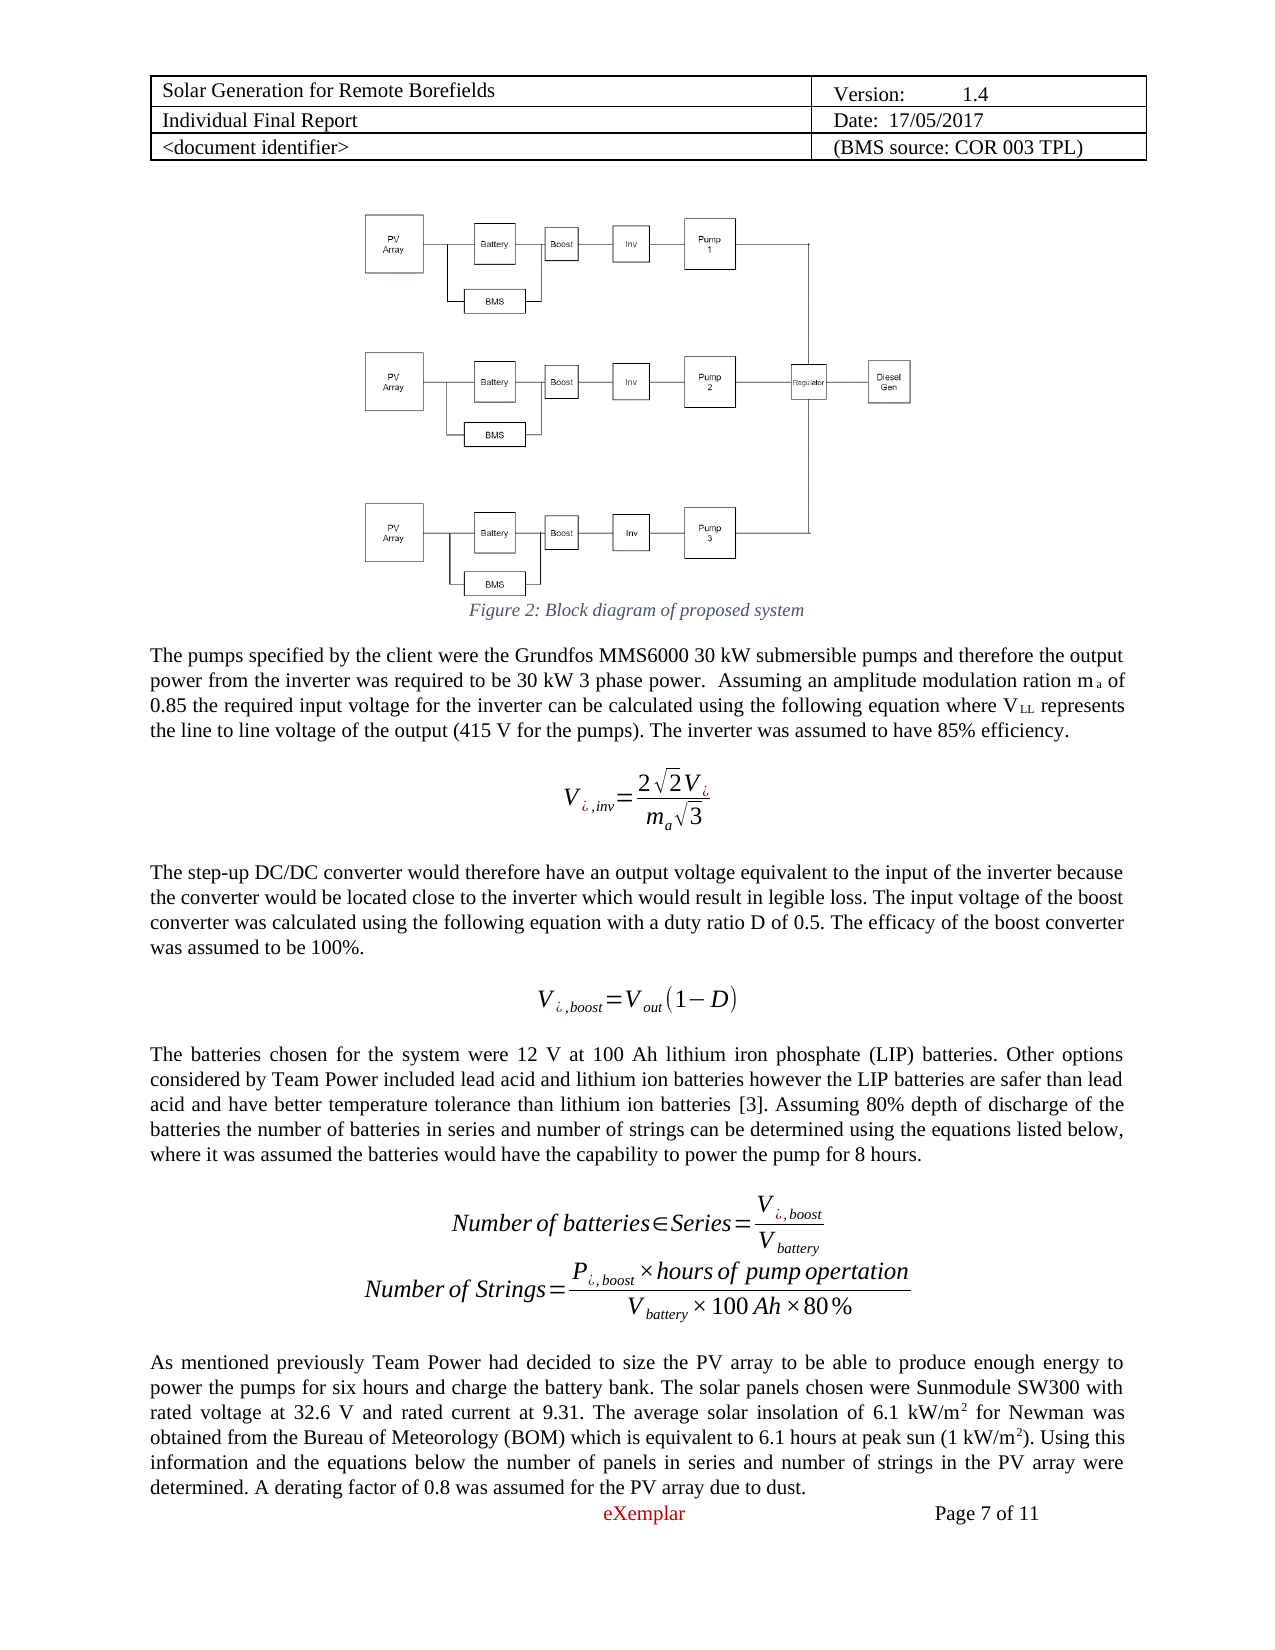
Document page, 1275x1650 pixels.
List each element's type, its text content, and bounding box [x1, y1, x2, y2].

text The batteries chosen for the system were 12 V at 100 Ah lithium iron phosphate (LIP) batteries. Other options considered by Team Power included lead acid and lithium ion batteries however the LIP batteries are safer than lead acid and have better temperature tolerance than lithium ion batteries [3]. Assuming 80% depth of discharge of the batteries the number of batteries in series and number of strings can be determined using the equations listed below, where it was assumed the batteries would have the capability to power the pump for 8 hours. [150, 1041, 1125, 1166]
text The pumps specified by the client were the Grundfos MMS6000 30 kW submersible pumps and therefore the output power from the inverter was required to be 30 kW 3 phase power. Assuming an amplitude modulation ration ma of 0.85 the required input voltage for the inverter can be calculated using the following equation where VLL represents the line to line voltage of the output (415 V for the pumps). The inverter was assumed to have 85% efficiency. [150, 642, 1125, 742]
text As mentioned previously Team Power had decided to size the PV array to be able to produce enough energy to power the pumps for six hours and charge the battery bank. The solar panels chosen were Sunmodule SW300 with rated voltage at 32.6 V and rated current at 9.31. The average solar insolation of 6.1 kW/m2 for Newman was obtained from the Bureau of Meteorology (BOM) which is equivalent to 6.1 hours at peak sun (1 kW/m2). Using this information and the equations below the number of panels in series and number of strings in the PV array were determined. A derating factor of 0.8 was assumed for the PV array due to dust. [150, 1349, 1125, 1499]
text The step-up DC/DC converter would therefore have an output voltage equivalent to the input of the inverter because the converter would be located close to the inverter which would result in legible loss. The input voltage of the boost converter was calculated using the following equation with a duty ratio D of 0.5. The efficacy of the boost converter was assumed to be 100%. [150, 859, 1125, 959]
picture [359, 210, 916, 600]
text Figure 2: Block diagram of proposed system [150, 599, 1125, 621]
